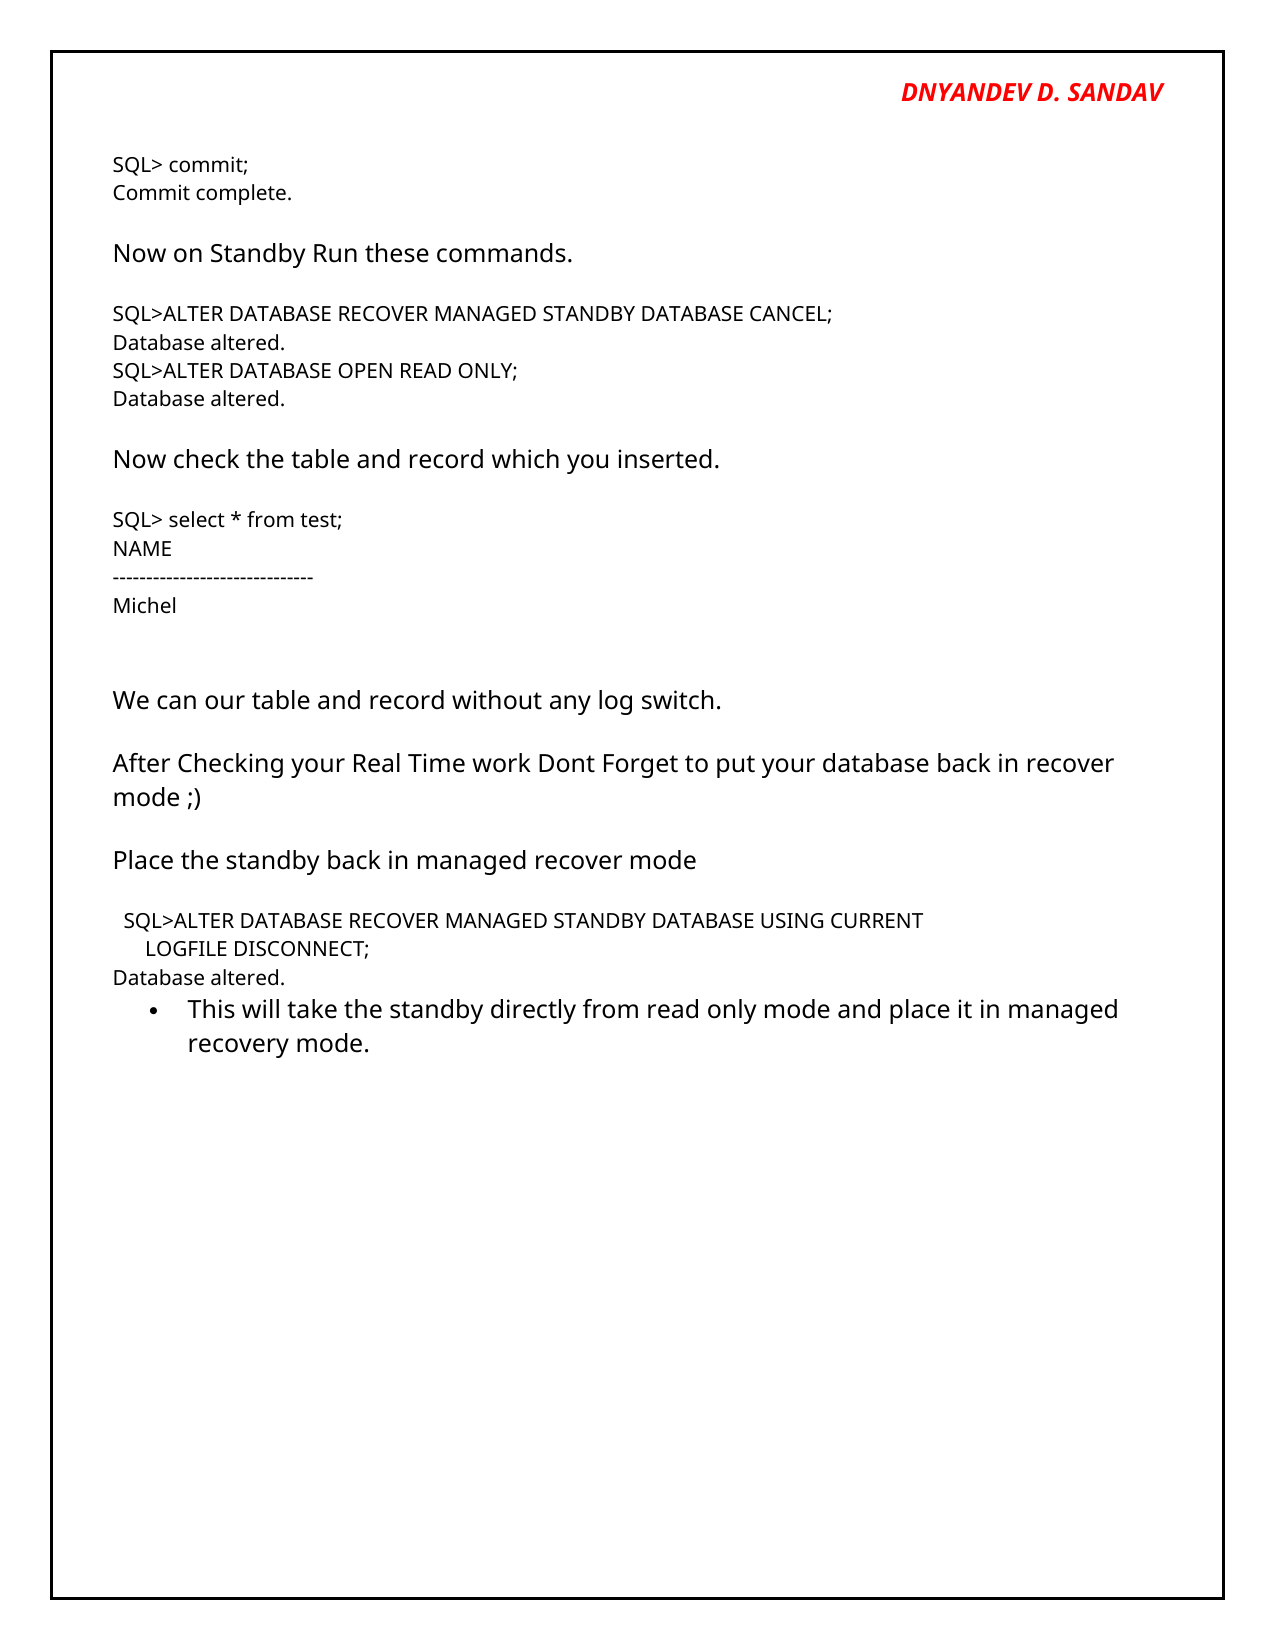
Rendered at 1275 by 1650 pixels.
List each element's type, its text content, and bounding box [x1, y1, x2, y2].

text SQL>ALTER DATABASE OPEN READ ONLY; [112, 356, 1162, 384]
text NAME [112, 534, 1162, 562]
text We can our table and record without any log switch. [112, 648, 1162, 716]
text ------------------------------ [112, 562, 1162, 591]
text Database altered. [112, 384, 1162, 413]
text SQL> commit; [112, 150, 1162, 178]
text Now check the table and record which you inserted. [112, 442, 1162, 476]
list This will take the standby directly from read only mode and place it in managed recovery mode. [150, 991, 1162, 1059]
text Database altered. [112, 963, 1162, 991]
text Place the standby back in managed recover mode [112, 843, 1162, 877]
text LOGFILE DISCONNECT; [112, 934, 1162, 963]
text Michel [112, 591, 1162, 619]
text SQL>ALTER DATABASE RECOVER MANAGED STANDBY DATABASE CANCEL; [112, 299, 1162, 328]
text SQL> select * from test; [112, 505, 1162, 534]
text SQL>ALTER DATABASE RECOVER MANAGED STANDBY DATABASE USING CURRENT [112, 906, 1162, 934]
text Commit complete. [112, 178, 1162, 207]
text Now on Standby Run these commands. [112, 236, 1162, 270]
text After Checking your Real Time work Dont Forget to put your database back in recover mode ;) [112, 746, 1162, 814]
text Database altered. [112, 328, 1162, 356]
